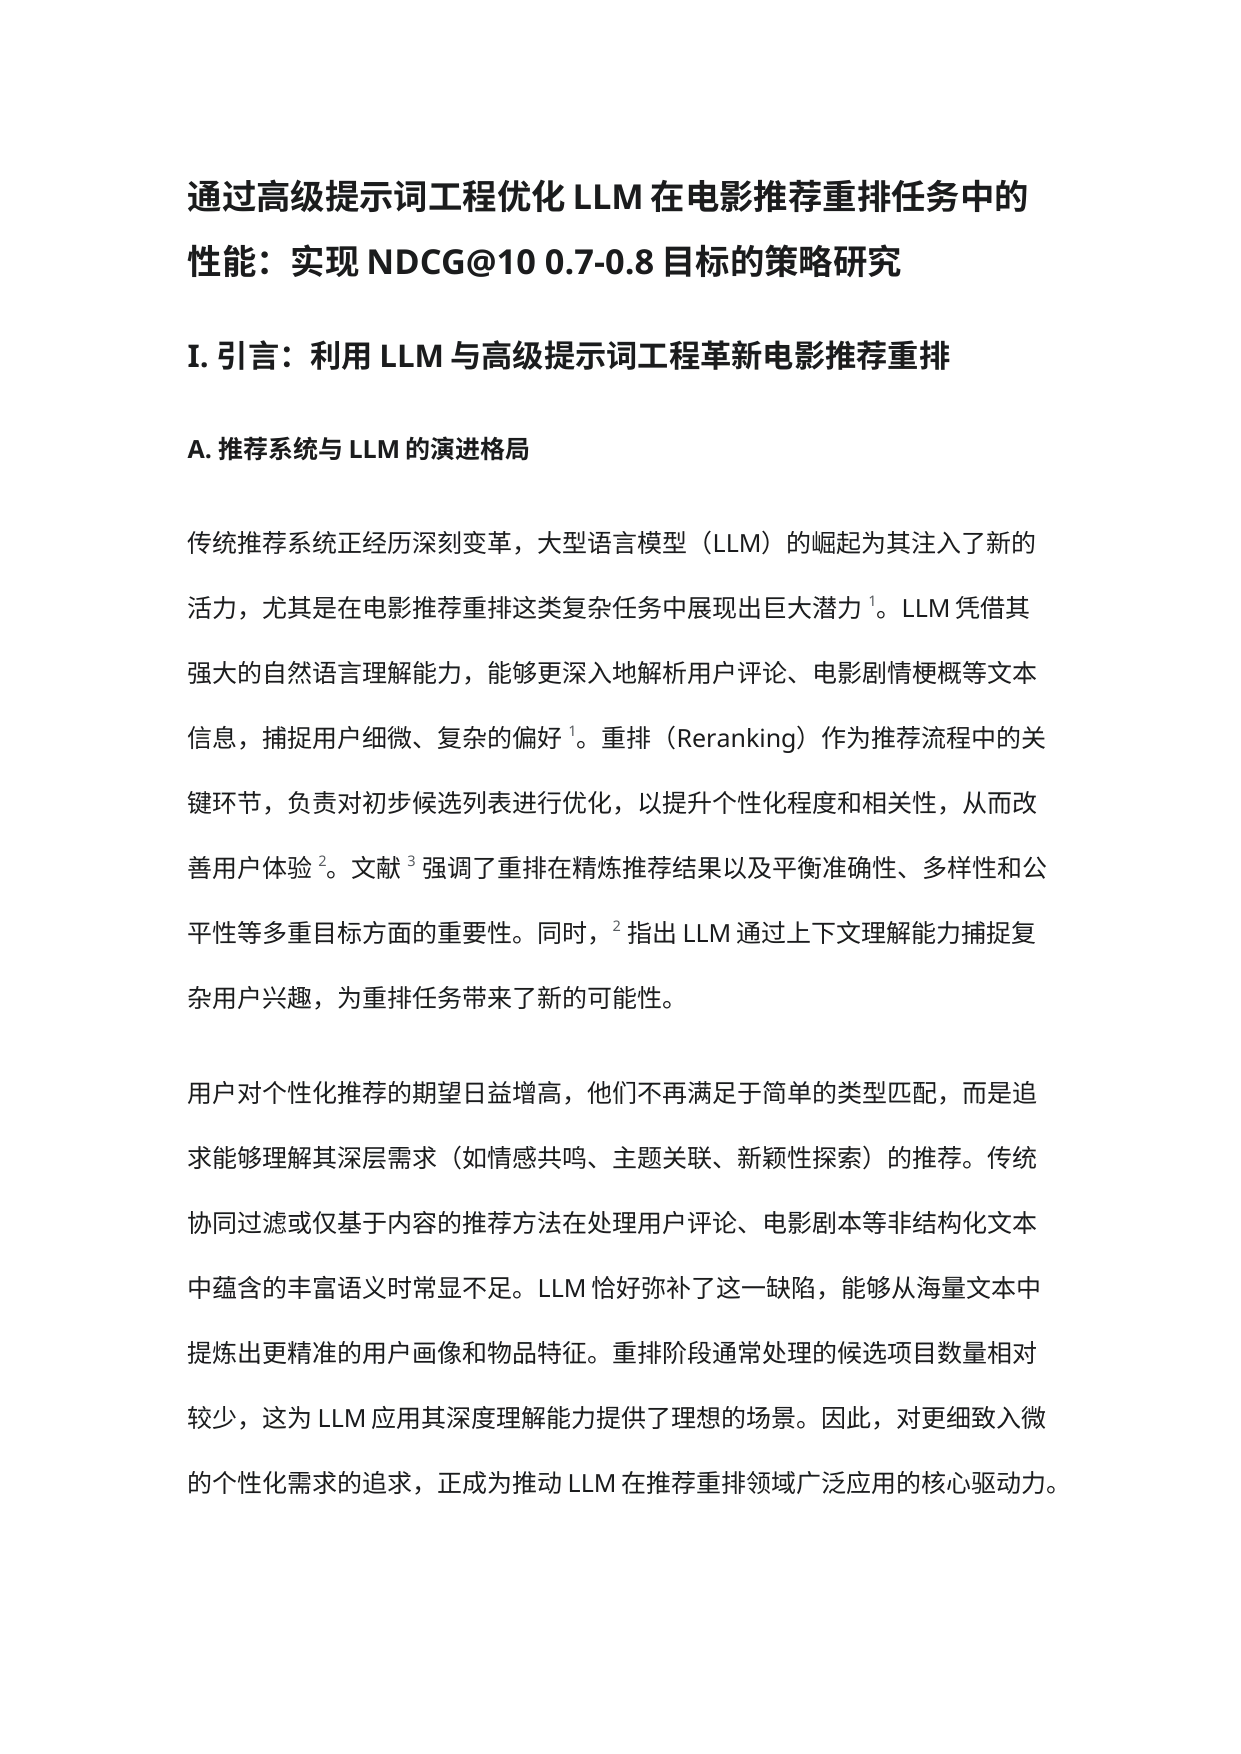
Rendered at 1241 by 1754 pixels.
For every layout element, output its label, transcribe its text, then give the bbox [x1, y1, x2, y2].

text 传统推荐系统正经历深刻变革，大型语言模型（LLM）的崛起为其注入了新的活力，尤其是在电影推荐重排这类复杂任务中展现出巨大潜力 1。LLM凭借其强大的自然语言理解能力，能够更深入地解析用户评论、电影剧情梗概等文本信息，捕捉用户细微、复杂的偏好 1。重排（Reranking）作为推荐流程中的关键环节，负责对初步候选列表进行优化，以提升个性化程度和相关性，从而改善用户体验 2。文献 3 强调了重排在精炼推荐结果以及平衡准确性、多样性和公平性等多重目标方面的重要性。同时，2 指出LLM通过上下文理解能力捕捉复杂用户兴趣，为重排任务带来了新的可能性。 [187, 509, 1053, 1029]
text I. 引言：利用LLM与高级提示词工程革新电影推荐重排 [187, 321, 1053, 386]
text 通过高级提示词工程优化LLM在电影推荐重排任务中的性能：实现NDCG@10 0.7-0.8目标的策略研究 [187, 162, 1053, 292]
text 用户对个性化推荐的期望日益增高，他们不再满足于简单的类型匹配，而是追求能够理解其深层需求（如情感共鸣、主题关联、新颖性探索）的推荐。传统协同过滤或仅基于内容的推荐方法在处理用户评论、电影剧本等非结构化文本中蕴含的丰富语义时常显不足。LLM恰好弥补了这一缺陷，能够从海量文本中提炼出更精准的用户画像和物品特征。重排阶段通常处理的候选项目数量相对较少，这为LLM应用其深度理解能力提供了理想的场景。因此，对更细致入微的个性化需求的追求，正成为推动LLM在推荐重排领域广泛应用的核心驱动力。 [187, 1059, 1053, 1514]
text A. 推荐系统与LLM的演进格局 [187, 415, 1053, 480]
